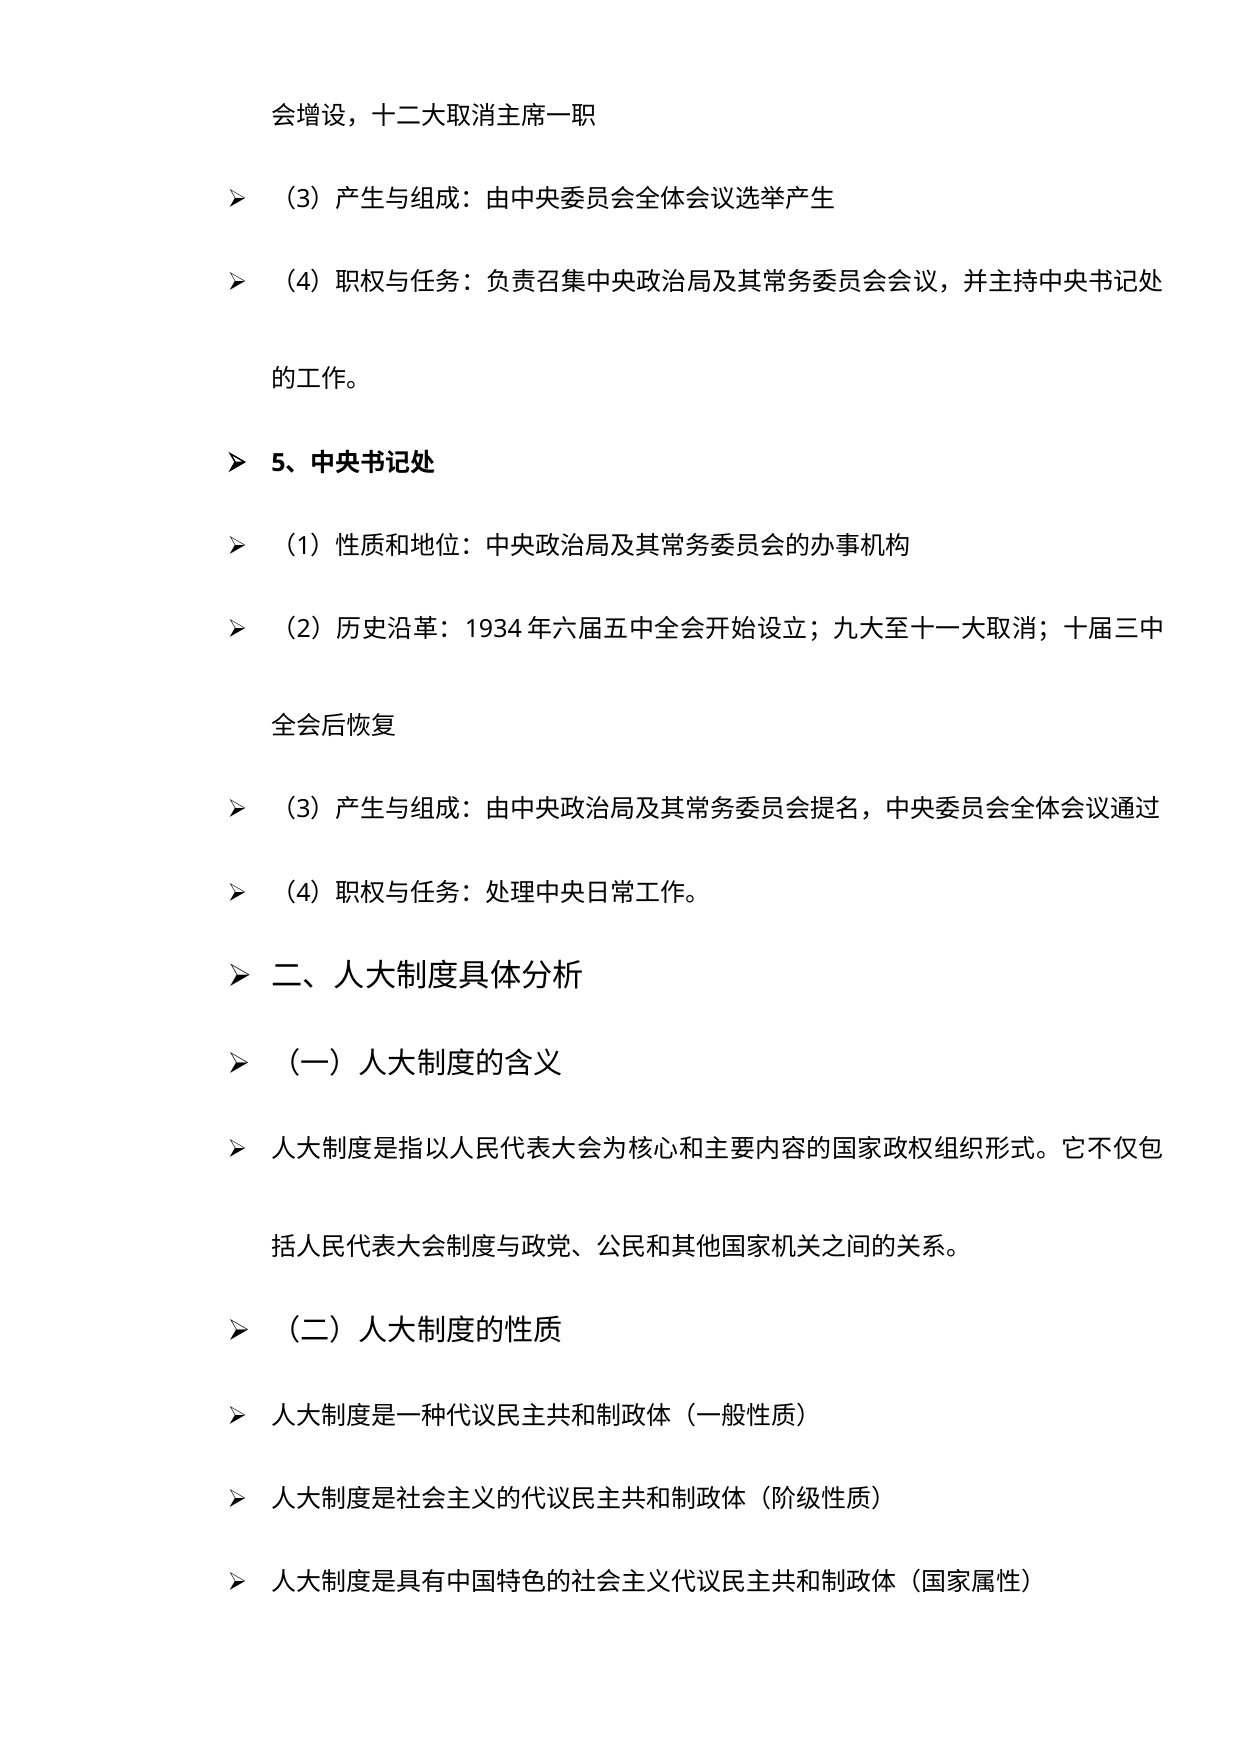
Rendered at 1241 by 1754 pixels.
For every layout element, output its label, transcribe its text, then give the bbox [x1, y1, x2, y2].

list 二、人大制度具体分析 [227, 941, 1165, 1006]
list （4）职权与任务：处理中央日常工作。 [227, 858, 1165, 923]
list （1）性质和地位：中央政治局及其常务委员会的办事机构 [227, 511, 1165, 576]
list （2）历史沿革：1934年六届五中全会开始设立；九大至十一大取消；十届三中全会后恢复 [227, 594, 1165, 756]
list 人大制度是指以人民代表大会为核心和主要内容的国家政权组织形式。它不仅包括人民代表大会制度与政党、公民和其他国家机关之间的关系。 [227, 1114, 1165, 1277]
list （二）人大制度的性质 [227, 1295, 1165, 1360]
list （一）人大制度的含义 [227, 1028, 1165, 1093]
list 人大制度是一种代议民主共和制政体（一般性质） [227, 1381, 1165, 1446]
list 人大制度是具有中国特色的社会主义代议民主共和制政体（国家属性） [227, 1547, 1165, 1612]
list （3）产生与组成：由中央委员会全体会议选举产生 [227, 164, 1165, 229]
list 5、中央书记处 [227, 428, 1165, 493]
list （3）产生与组成：由中央政治局及其常务委员会提名，中央委员会全体会议通过 [227, 774, 1165, 839]
list （4）职权与任务：负责召集中央政治局及其常务委员会会议，并主持中央书记处的工作。 [227, 247, 1165, 409]
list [227, 81, 1165, 146]
list 人大制度是社会主义的代议民主共和制政体（阶级性质） [227, 1464, 1165, 1529]
